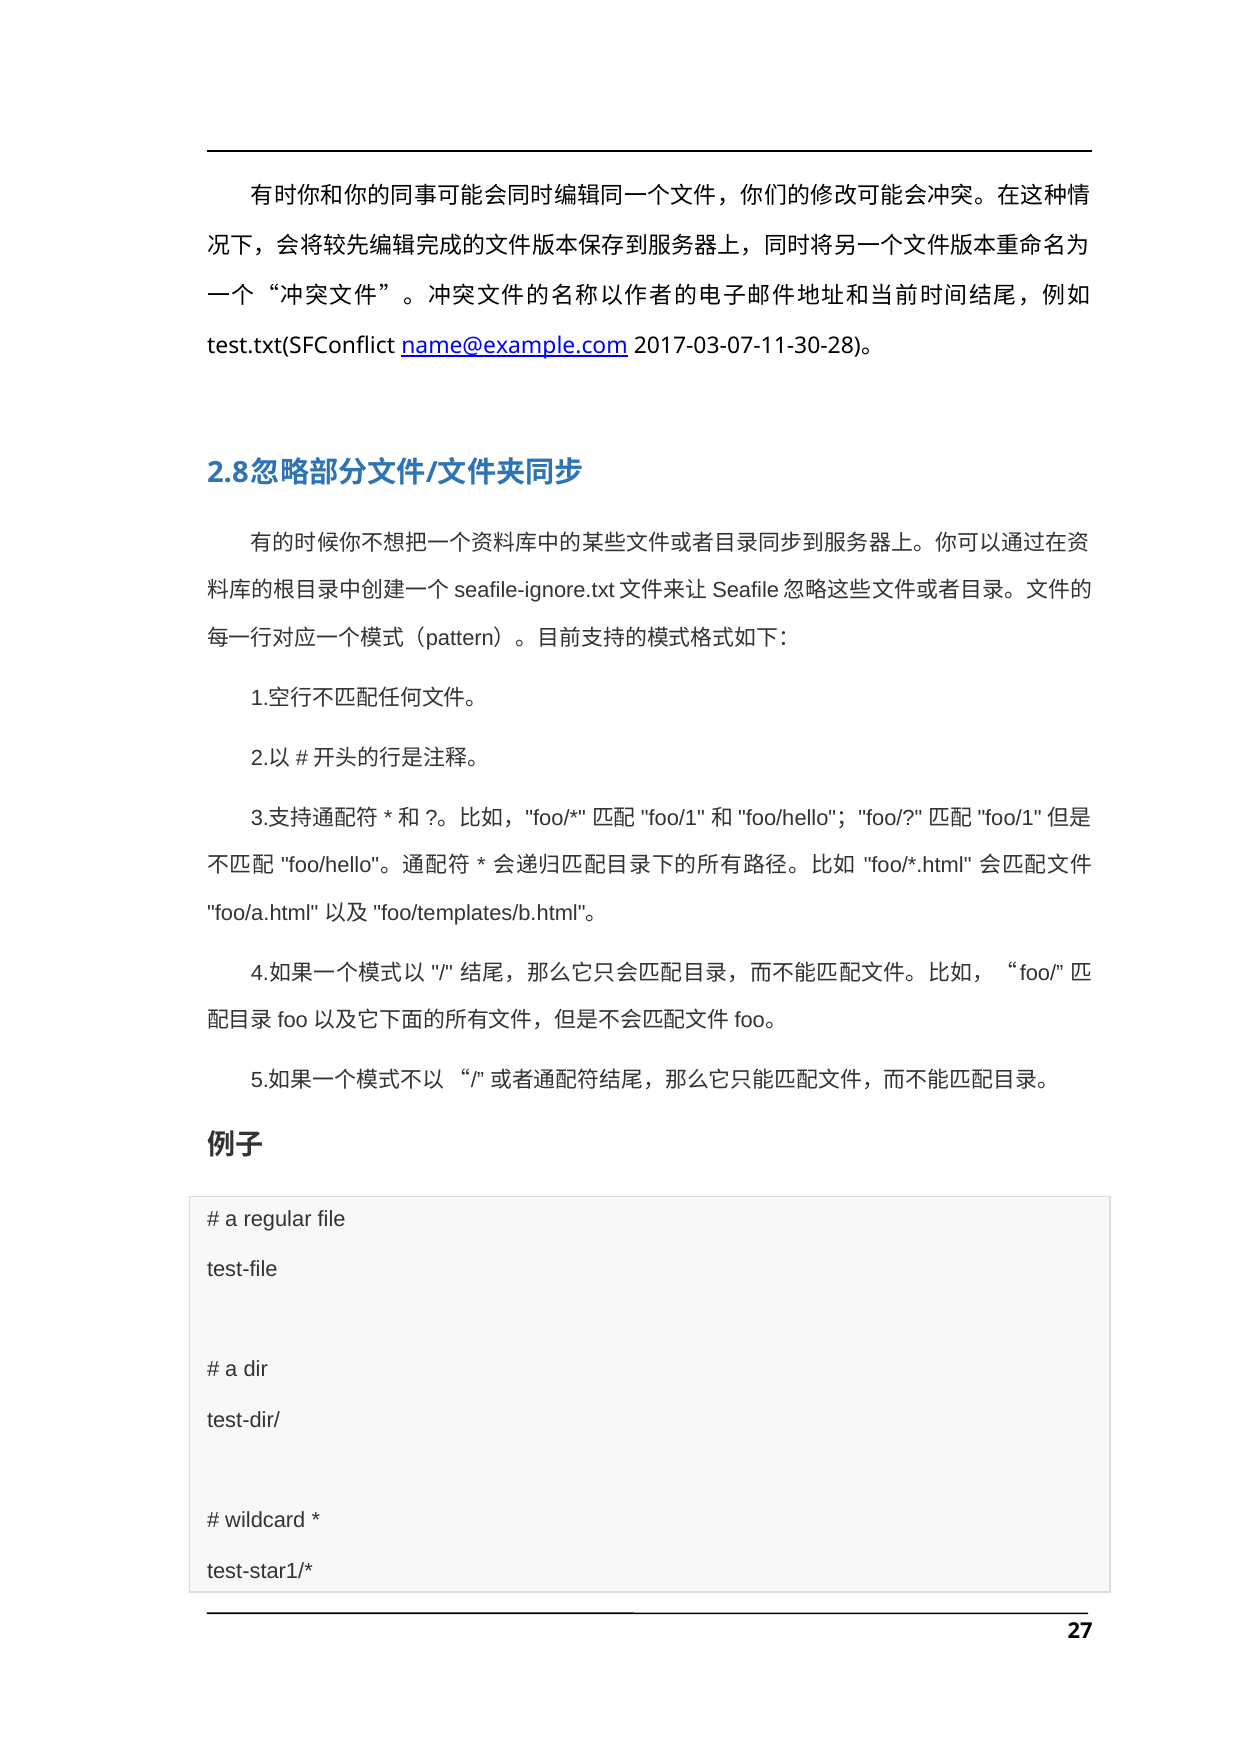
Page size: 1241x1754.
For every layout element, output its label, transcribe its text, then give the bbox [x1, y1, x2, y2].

text 有时你和你的同事可能会同时编辑同一个文件，你们的修改可能会冲突。在这种情况下，会将较先编辑完成的文件版本保存到服务器上，同时将另一个文件版本重命名为一个“冲突文件”。冲突文件的名称以作者的电子邮件地址和当前时间结尾，例如test.txt(SFConflict name@example.com 2017-03-07-11-30-28)。 [207, 177, 1092, 360]
text 例子 [207, 1122, 1092, 1163]
text 1.空行不匹配任何文件。 [207, 679, 1092, 711]
text 5.如果一个模式不以 “/” 或者通配符结尾，那么它只能匹配文件，而不能匹配目录。 [207, 1062, 1092, 1094]
text 有的时候你不想把一个资料库中的某些文件或者目录同步到服务器上。你可以通过在资料库的根目录中创建一个seafile-ignore.txt文件来让Seafile忽略这些文件或者目录。文件的每一行对应一个模式（pattern）。目前支持的模式格式如下： [207, 524, 1092, 651]
text 3.支持通配符 * 和 ?。比如，"foo/*" 匹配 "foo/1" 和 "foo/hello"；"foo/?" 匹配 "foo/1" 但是不匹配 "foo/hello"。通配符 * 会递归匹配目录下的所有路径。比如 "foo/*.html" 会匹配文件 "foo/a.html" 以及 "foo/templates/b.html"。 [207, 799, 1092, 926]
text test-file [190, 1246, 1109, 1281]
text # a regular file [190, 1197, 1109, 1231]
subtitle 忽略部分文件/文件夹同步 [207, 448, 1092, 491]
text 2.以 # 开头的行是注释。 [207, 739, 1092, 771]
text test-star1/* [190, 1548, 1109, 1591]
text 4.如果一个模式以 "/" 结尾，那么它只会匹配目录，而不能匹配文件。比如，“foo/” 匹配目录 foo 以及它下面的所有文件，但是不会匹配文件 foo。 [207, 954, 1092, 1034]
text # a dir [190, 1346, 1109, 1382]
text # wildcard * [190, 1497, 1109, 1532]
text test-dir/ [190, 1397, 1109, 1432]
